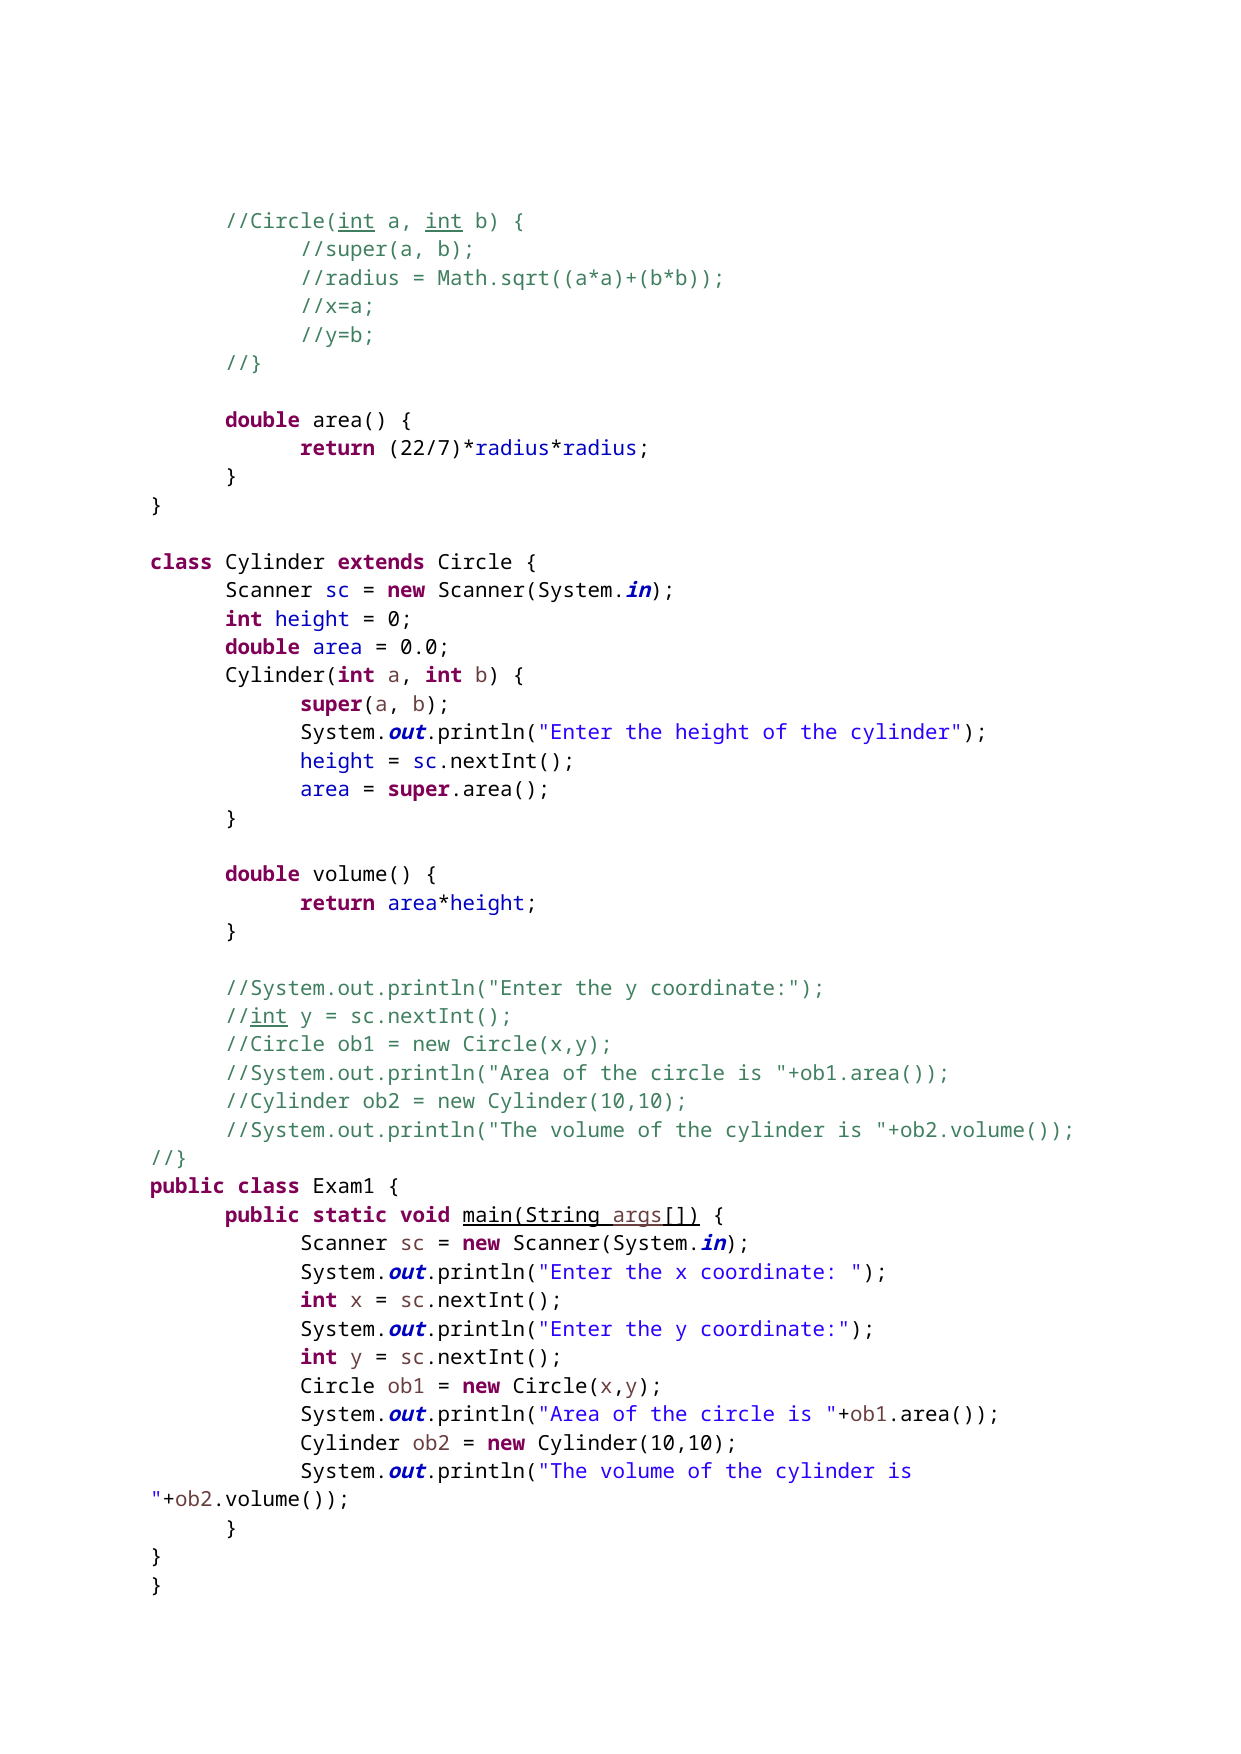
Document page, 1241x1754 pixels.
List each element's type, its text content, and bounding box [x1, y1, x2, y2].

text //Cylinder ob2 = new Cylinder(10,10); [150, 1086, 1090, 1115]
text Circle ob1 = new Circle(x,y); [150, 1371, 1090, 1399]
text double area = 0.0; [150, 632, 1090, 661]
text public class Exam1 { [150, 1172, 1090, 1200]
text double volume() { [150, 859, 1090, 888]
text //Circle ob1 = new Circle(x,y); [150, 1029, 1090, 1058]
text class Cylinder extends Circle { [150, 547, 1090, 575]
text } [150, 1541, 1090, 1570]
text //System.out.println("Area of the circle is "+ob1.area()); [150, 1058, 1090, 1086]
text return area*height; [150, 888, 1090, 916]
text } [150, 462, 1090, 490]
text Cylinder(int a, int b) { [150, 661, 1090, 689]
text super(a, b); [150, 689, 1090, 717]
text int x = sc.nextInt(); [150, 1285, 1090, 1314]
text int y = sc.nextInt(); [150, 1342, 1090, 1371]
text double area() { [150, 405, 1090, 433]
text return (22/7)*radius*radius; [150, 433, 1090, 462]
text System.out.println("Enter the height of the cylinder"); [150, 717, 1090, 746]
text //super(a, b); [150, 234, 1090, 263]
text System.out.println("The volume of the cylinder is "+ob2.volume()); [150, 1456, 1090, 1513]
text } [150, 916, 1090, 944]
text } [150, 803, 1090, 831]
text } [150, 1513, 1090, 1541]
text //System.out.println("Enter the y coordinate:"); [150, 973, 1090, 1001]
text Scanner sc = new Scanner(System.in); [150, 575, 1090, 604]
text //Circle(int a, int b) { [150, 206, 1090, 234]
text } [150, 490, 1090, 518]
text int height = 0; [150, 604, 1090, 632]
text System.out.println("Enter the y coordinate:"); [150, 1314, 1090, 1342]
text //} [150, 348, 1090, 377]
text System.out.println("Enter the x coordinate: "); [150, 1257, 1090, 1285]
text //System.out.println("The volume of the cylinder is "+ob2.volume()); [150, 1115, 1090, 1143]
text height = sc.nextInt(); [150, 746, 1090, 774]
text public static void main(String args[]) { [150, 1200, 1090, 1228]
text Scanner sc = new Scanner(System.in); [150, 1228, 1090, 1257]
text //y=b; [150, 320, 1090, 348]
text } [150, 1570, 1090, 1598]
text System.out.println("Area of the circle is "+ob1.area()); [150, 1399, 1090, 1428]
text //x=a; [150, 291, 1090, 320]
text area = super.area(); [150, 774, 1090, 803]
text //} [150, 1143, 1090, 1172]
text //int y = sc.nextInt(); [150, 1001, 1090, 1029]
text Cylinder ob2 = new Cylinder(10,10); [150, 1428, 1090, 1456]
text //radius = Math.sqrt((a*a)+(b*b)); [150, 263, 1090, 291]
